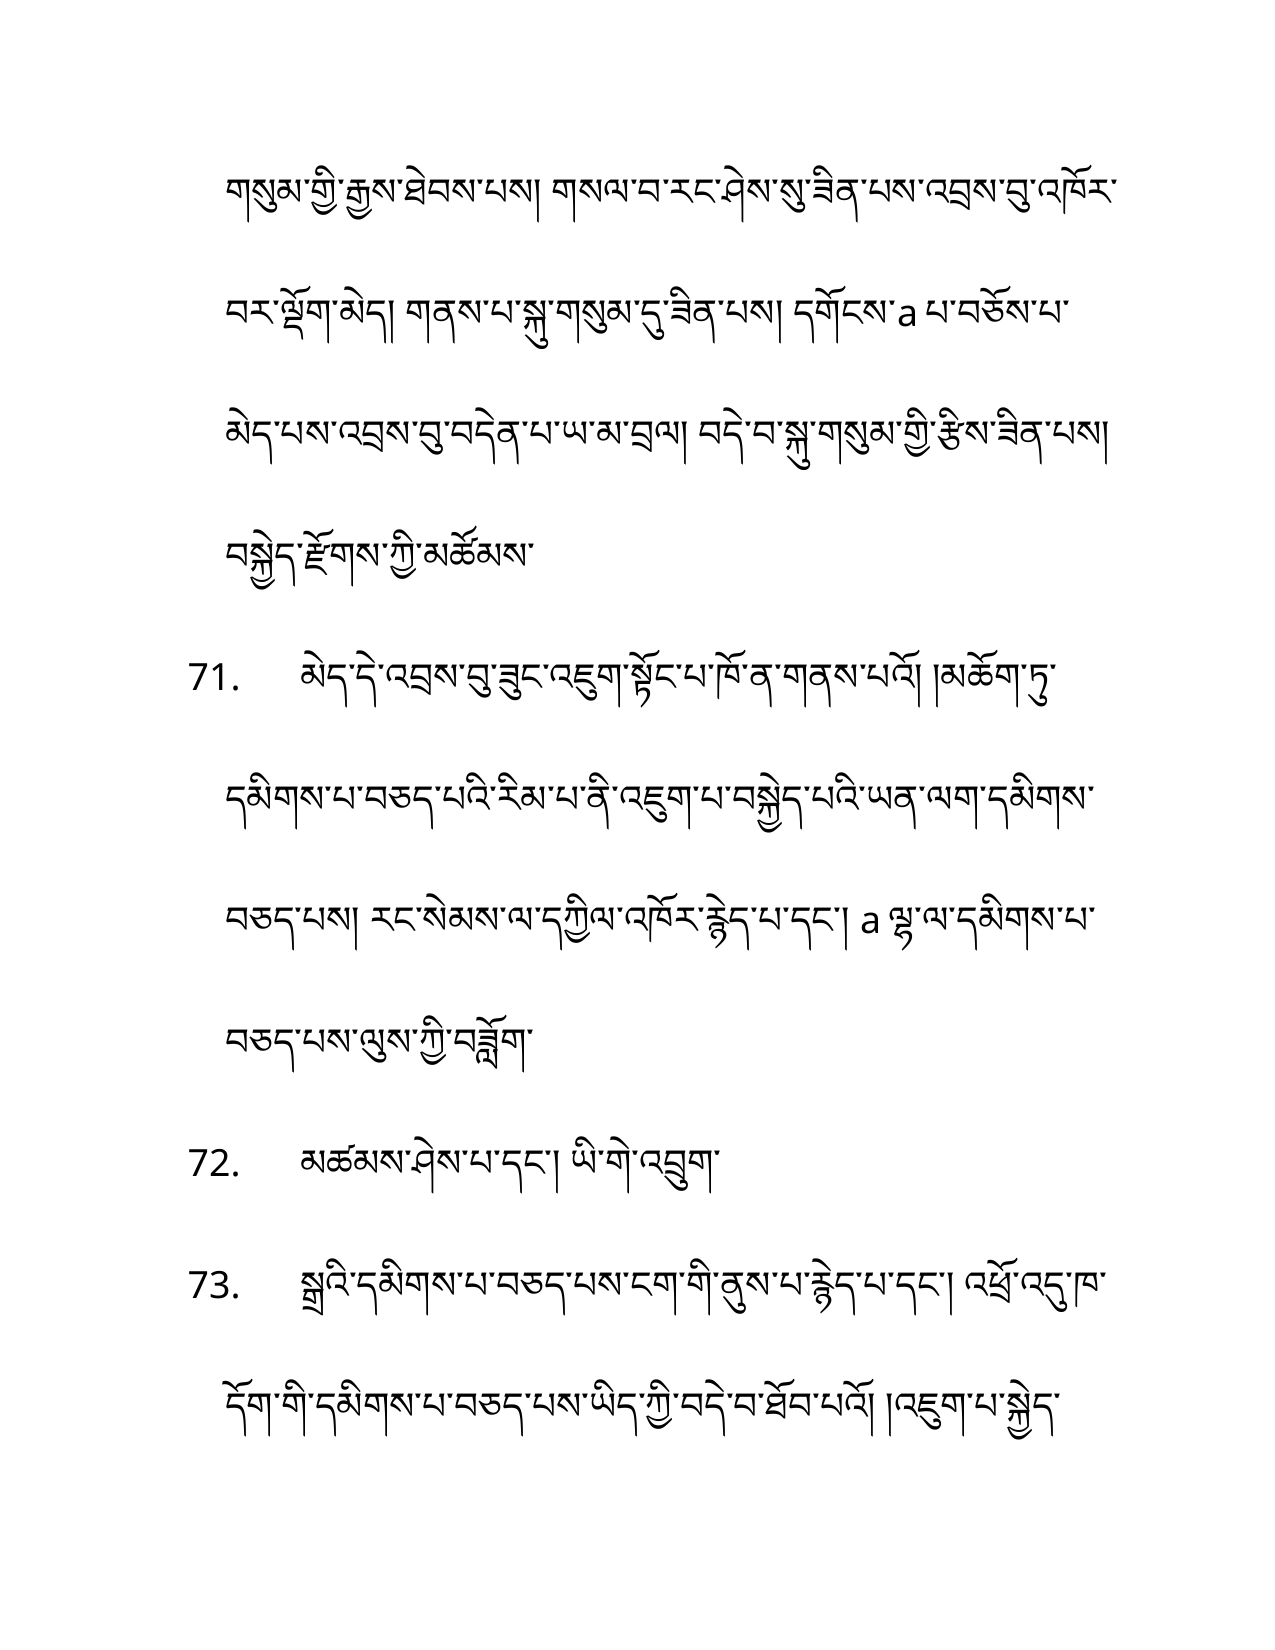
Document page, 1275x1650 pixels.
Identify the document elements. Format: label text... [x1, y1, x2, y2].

list མེད་དེ་འབྲས་བུ་ཟུང་འཇུག་སྟོང་པ་ཁོ་ན་གནས་པའོ། །མཆོག་ཏུ་དམིགས་པ་བཅད་པའི་རིམ་པ་ནི་འཇུག་པ་བསྐྱེད་པའི་ཡན་ལག་དམིགས་བཅད་པས། རང་སེམས་ལ་དཀྱིལ་འཁོར་རྙེད་པ་དང་། aལྷ་ལ་དམིགས་པ་བཅད་པས་ལུས་ཀྱི་བཟློག་ [187, 636, 1125, 1106]
list མཚམས་ཤེས་པ་དང་། ཡི་གེ་འབྲུག་ [187, 1122, 1125, 1227]
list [187, 150, 1125, 620]
list སྒྲའི་དམིགས་པ་བཅད་པས་ངག་གི་ནུས་པ་རྙེད་པ་དང་། འཕྲོ་འདུ་ཁ་དོག་གི་དམིགས་པ་བཅད་པས་ཡིད་ཀྱི་བདེ་བ་ཐོབ་པའོ། །འཇུག་པ་སྐྱེད་ [187, 1243, 1125, 1470]
